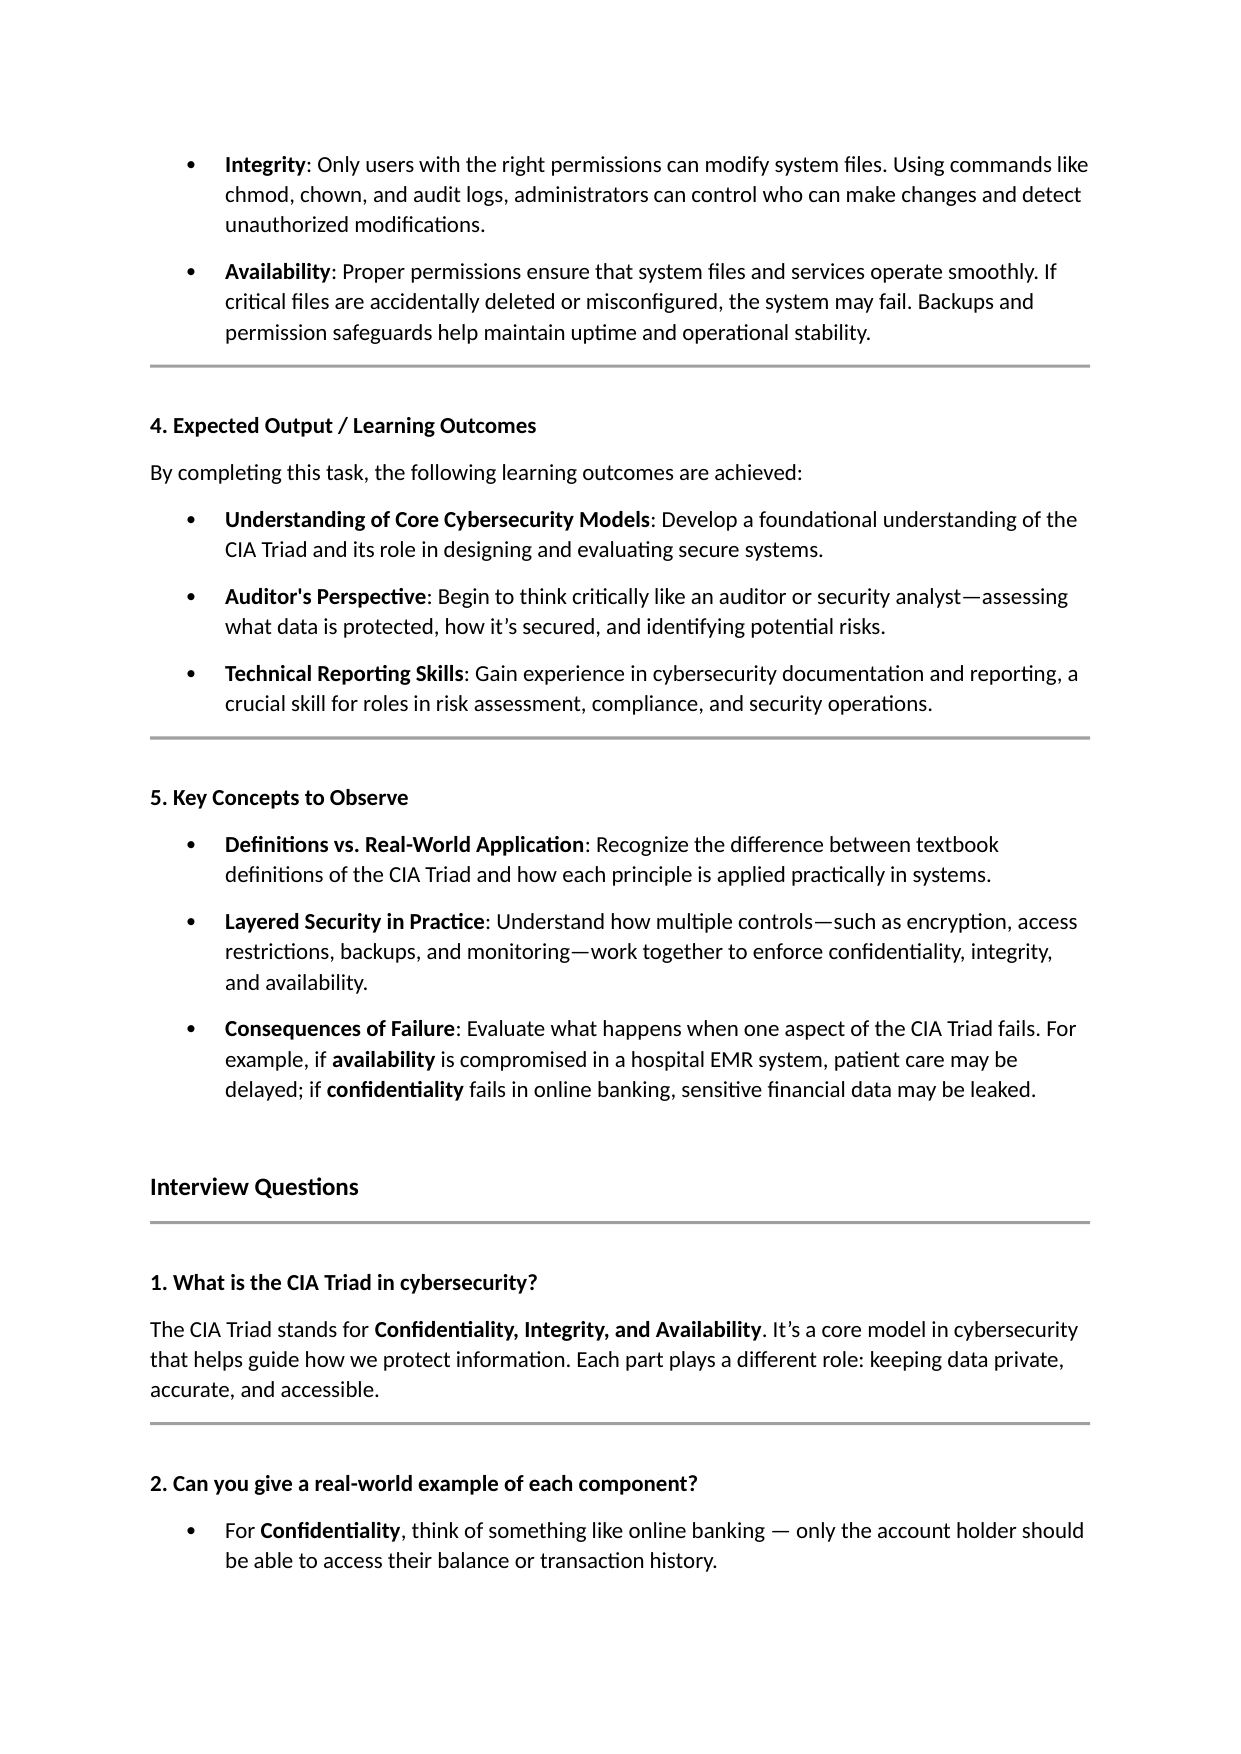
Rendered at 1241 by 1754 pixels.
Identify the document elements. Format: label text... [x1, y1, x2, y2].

text 1. What is the CIA Triad in cybersecurity? [150, 1268, 1090, 1296]
list Layered Security in Practice: Understand how multiple controls—such as encryption, access restrictions, backups, and monitoring—work together to enforce confidentiality, integrity, and availability. [187, 907, 1090, 996]
text 5. Key Concepts to Observe [150, 783, 1090, 811]
text 4. Expected Output / Learning Outcomes [150, 411, 1090, 439]
text By completing this task, the following learning outcomes are achieved: [150, 458, 1090, 486]
list For Confidentiality, think of something like online banking — only the account holder should be able to access their balance or transaction history. [187, 1516, 1090, 1574]
list Definitions vs. Real-World Application: Recognize the difference between textbook definitions of the CIA Triad and how each principle is applied practically in systems. [187, 830, 1090, 888]
list Consequences of Failure: Evaluate what happens when one aspect of the CIA Triad fails. For example, if availability is compromised in a hospital EMR system, patient care may be delayed; if confidentiality fails in online banking, sensitive financial data may be leaked. [187, 1014, 1090, 1103]
text Interview Questions [150, 1171, 1090, 1202]
list Integrity: Only users with the right permissions can modify system files. Using commands like chmod, chown, and audit logs, administrators can control who can make changes and detect unauthorized modifications. [187, 150, 1090, 238]
list Auditor's Perspective: Begin to think critically like an auditor or security analyst—assessing what data is protected, how it’s secured, and identifying potential risks. [187, 582, 1090, 641]
list Technical Reporting Skills: Gain experience in cybersecurity documentation and reporting, a crucial skill for roles in risk assessment, compliance, and security operations. [187, 659, 1090, 718]
list Understanding of Core Cybersecurity Models: Develop a foundational understanding of the CIA Triad and its role in designing and evaluating secure systems. [187, 505, 1090, 563]
text 2. Can you give a real-world example of each component? [150, 1469, 1090, 1497]
text The CIA Triad stands for Confidentiality, Integrity, and Availability. It’s a core model in cybersecurity that helps guide how we protect information. Each part plays a different role: keeping data private, accurate, and accessible. [150, 1315, 1090, 1403]
list Availability: Proper permissions ensure that system files and services operate smoothly. If critical files are accidentally deleted or misconfigured, the system may fail. Backups and permission safeguards help maintain uptime and operational stability. [187, 257, 1090, 346]
